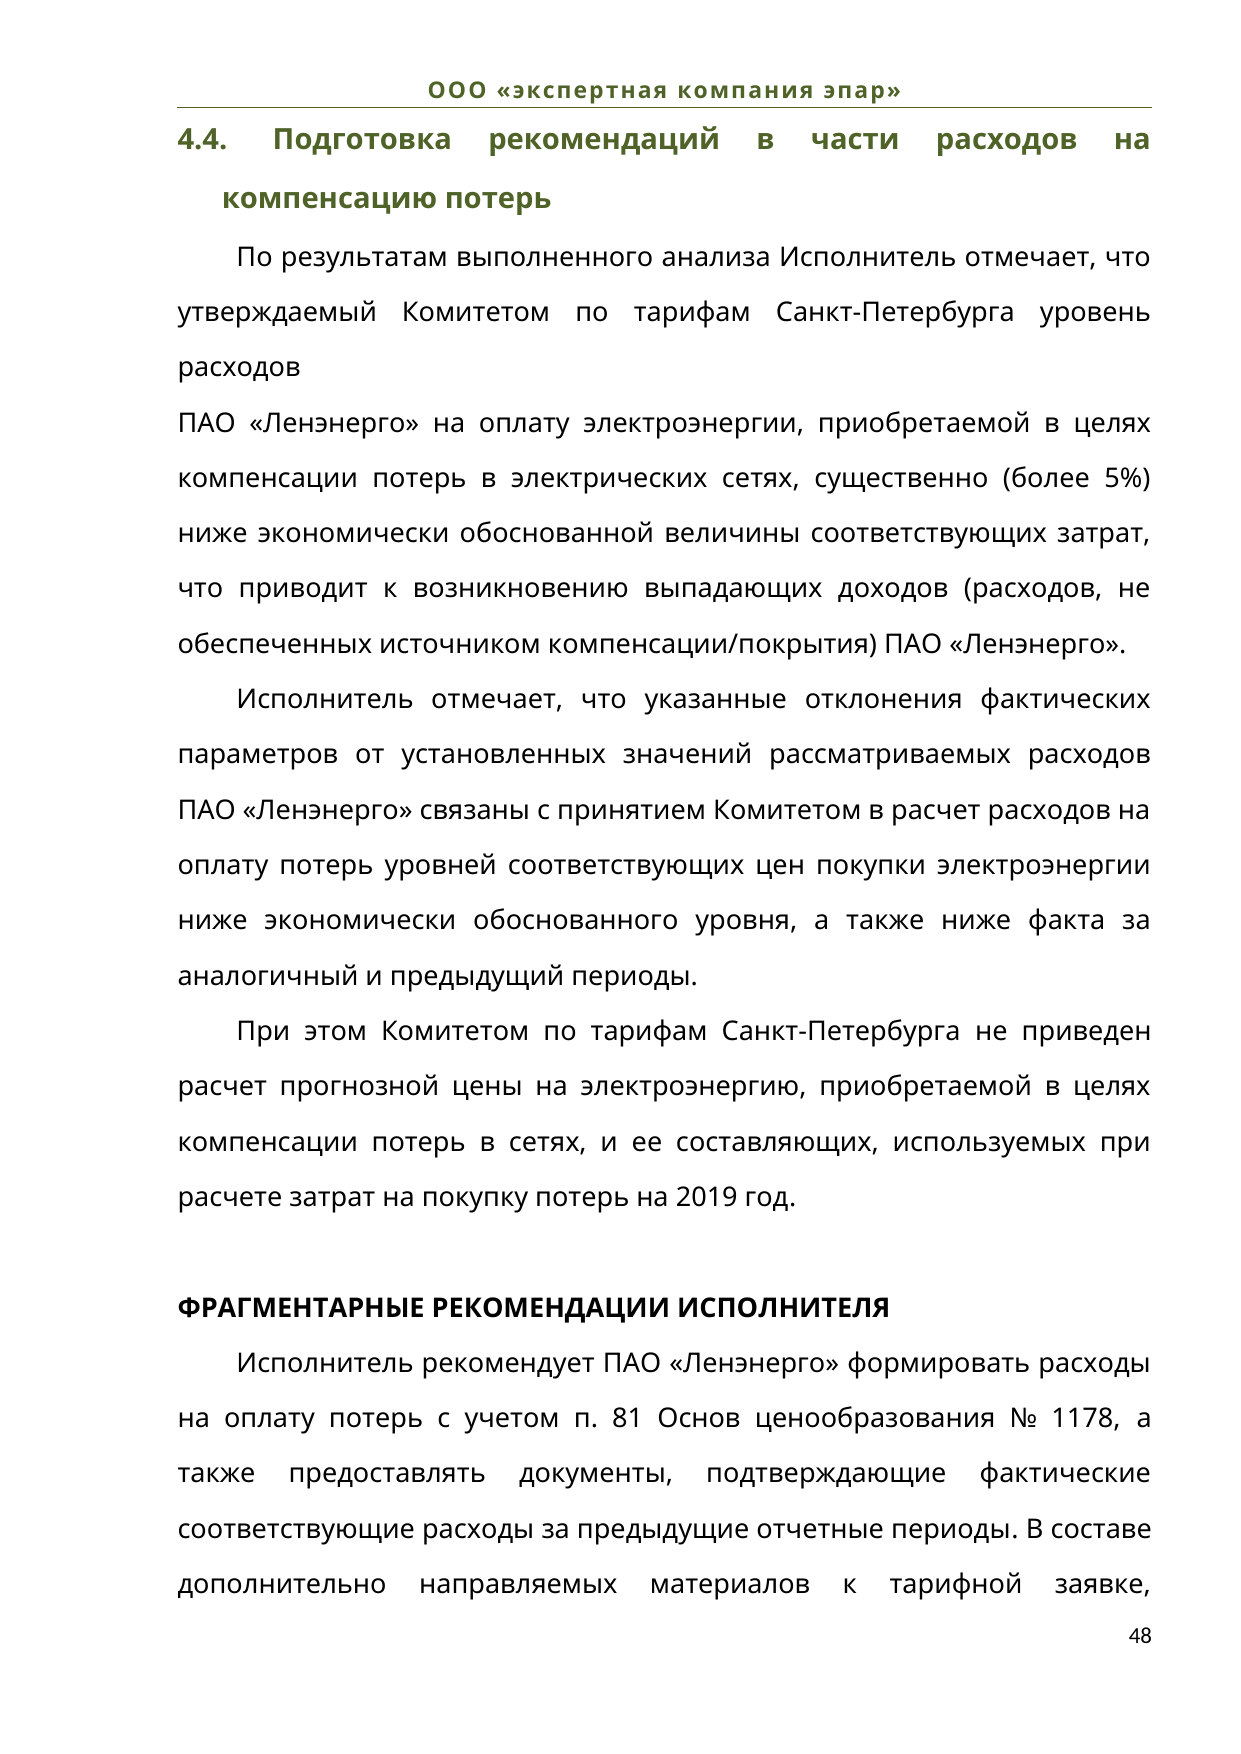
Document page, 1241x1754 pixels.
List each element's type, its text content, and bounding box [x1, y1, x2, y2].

subtitle Подготовка рекомендаций в части расходов на компенсацию потерь [177, 118, 1152, 217]
text ФРАГМЕНТАРНЫЕ РЕКОМЕНДАЦИИ ИСПОЛНИТЕЛЯ [177, 1288, 1152, 1325]
text При этом Комитетом по тарифам Санкт-Петербурга не приведен расчет прогнозной цены на электроэнергию, приобретаемой в целях компенсации потерь в сетях, и ее составляющих, используемых при расчете затрат на покупку потерь на 2019 год. [177, 1011, 1152, 1214]
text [177, 1343, 1152, 1601]
text Исполнитель отмечает, что указанные отклонения фактических параметров от установленных значений рассматриваемых расходов ПАО «Ленэнерго» связаны с принятием Комитетом в расчет расходов на оплату потерь уровней соответствующих цен покупки электроэнергии ниже экономически обоснованного уровня, а также ниже факта за аналогичный и предыдущий периоды. [177, 679, 1152, 993]
text По результатам выполненного анализа Исполнитель отмечает, что утверждаемый Комитетом по тарифам Санкт-Петербурга уровень расходов ПАО «Ленэнерго» на оплату электроэнергии, приобретаемой в целях компенсации потерь в электрических сетях, существенно (более 5%) ниже экономически обоснованной величины соответствующих затрат, что приводит к возникновению выпадающих доходов (расходов, не обеспеченных источником компенсации/покрытия) ПАО «Ленэнерго». [177, 237, 1152, 661]
